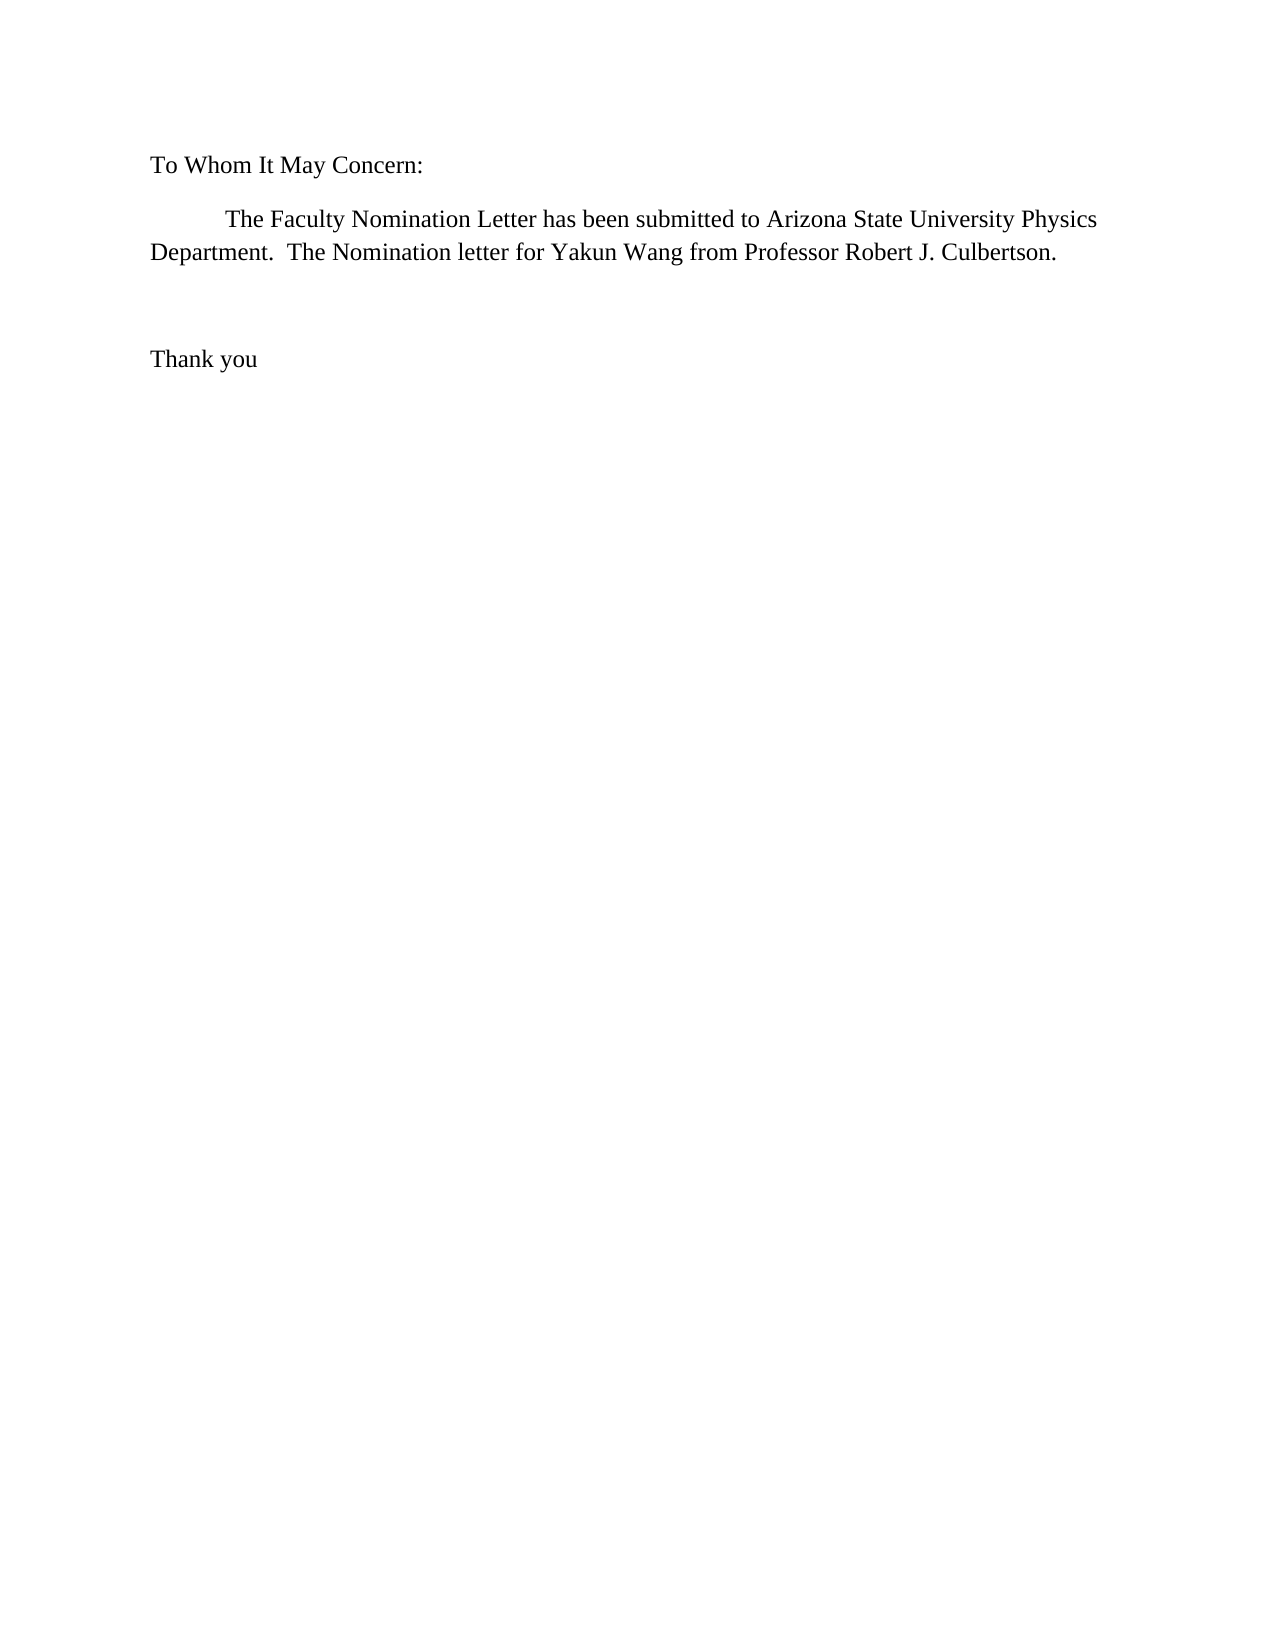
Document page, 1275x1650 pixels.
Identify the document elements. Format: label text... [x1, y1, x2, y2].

text Thank you [150, 344, 1125, 373]
text To Whom It May Concern: [150, 150, 1125, 179]
text The Faculty Nomination Letter has been submitted to Arizona State University Physics Department. The Nomination letter for Yakun Wang from Professor Robert J. Culbertson. [150, 204, 1125, 266]
